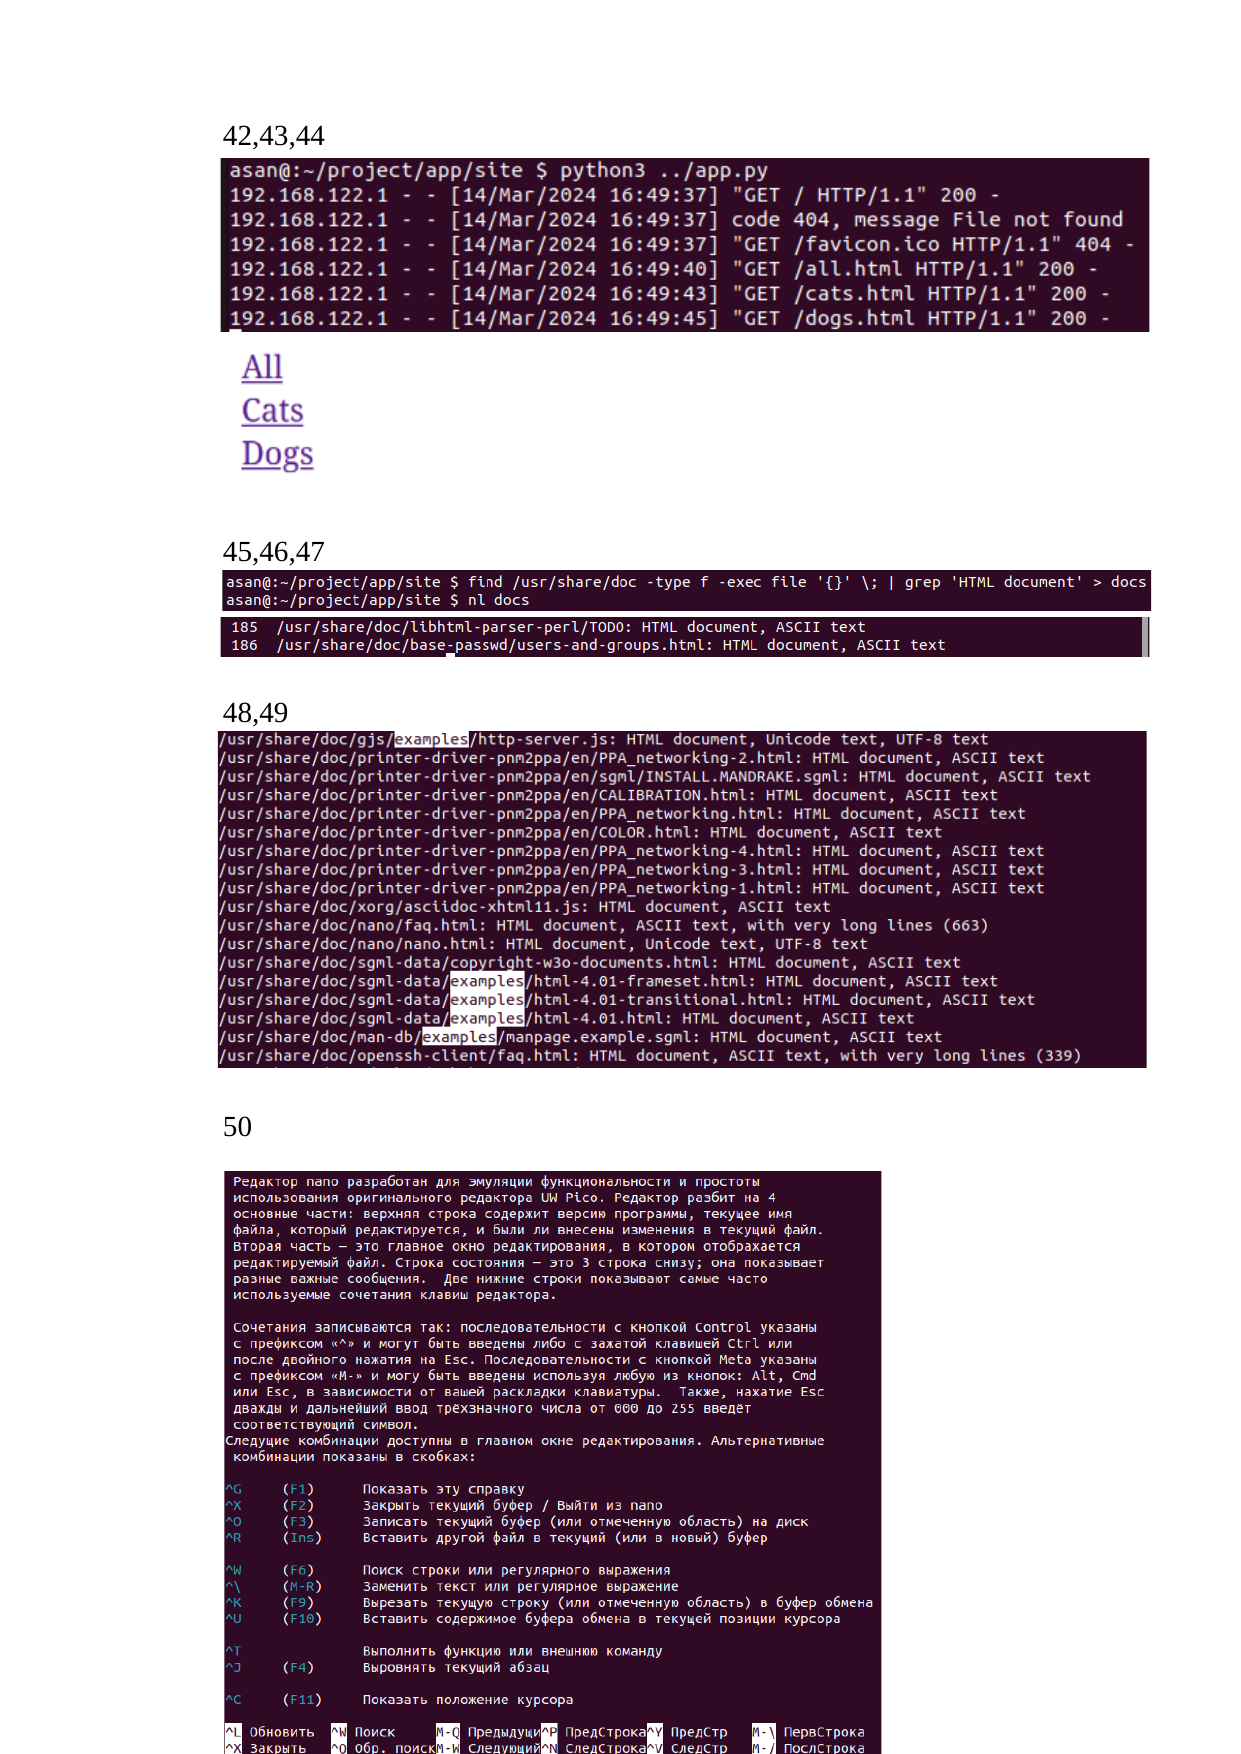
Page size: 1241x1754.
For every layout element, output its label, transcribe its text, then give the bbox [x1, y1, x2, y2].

picture [220, 617, 1150, 657]
list 42,43,44 [223, 118, 1152, 152]
picture [226, 336, 341, 496]
list 50 [223, 1109, 1152, 1143]
picture [224, 1171, 882, 1754]
picture [220, 158, 1150, 332]
picture [217, 731, 1147, 1068]
list 45,46,47 [223, 534, 1152, 568]
list 48,49 [223, 696, 1152, 729]
picture [222, 570, 1152, 611]
